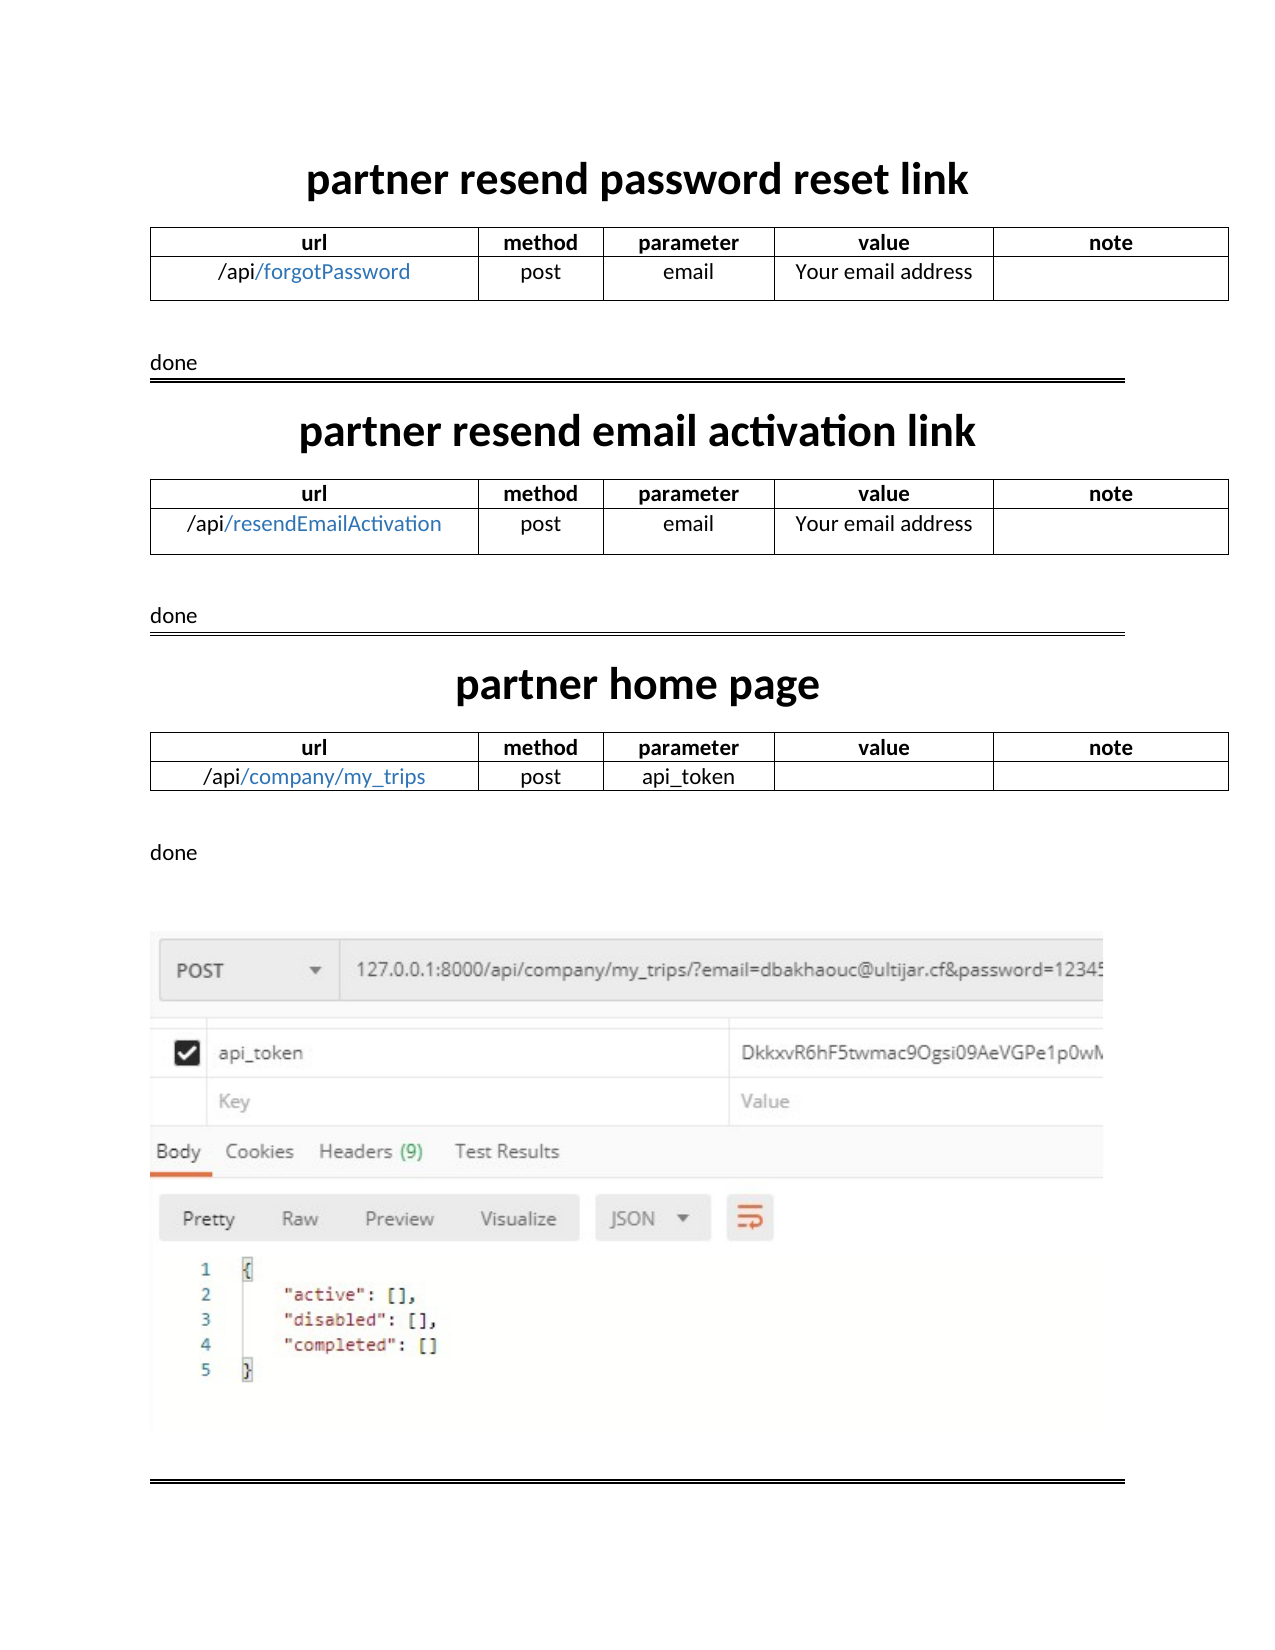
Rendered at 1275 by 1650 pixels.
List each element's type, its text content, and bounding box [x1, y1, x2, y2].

table_cell [775, 762, 993, 790]
table_cell Your email address [775, 509, 993, 553]
table_cell /api/company/my_trips [151, 762, 478, 790]
table_cell [994, 509, 1228, 553]
table_header note [994, 228, 1228, 256]
table_header method [479, 733, 603, 761]
table_cell /api/resendEmailActivation [151, 509, 478, 553]
table_cell email [604, 509, 774, 553]
text done [150, 838, 1125, 866]
table_header method [479, 228, 603, 256]
table_header parameter [604, 733, 774, 761]
table_header url [151, 733, 478, 761]
text partner resend email activation link [150, 402, 1125, 457]
text partner home page [150, 655, 1125, 711]
table_cell post [479, 257, 603, 300]
text partner resend password reset link [150, 150, 1125, 206]
table_header url [151, 480, 478, 508]
text done [150, 601, 1125, 632]
table_cell post [479, 509, 603, 553]
table_cell Your email address [775, 257, 993, 300]
table_header value [775, 733, 993, 761]
table_header value [775, 228, 993, 256]
table_header note [994, 733, 1228, 761]
table_header parameter [604, 480, 774, 508]
table_header parameter [604, 228, 774, 256]
table_cell /api/forgotPassword [151, 257, 478, 300]
table_cell api_token [604, 762, 774, 790]
text done [150, 348, 1125, 378]
table_cell post [479, 762, 603, 790]
table_header url [151, 228, 478, 256]
table_header method [479, 480, 603, 508]
picture [150, 931, 1104, 1431]
table_header value [775, 480, 993, 508]
table_cell [994, 257, 1228, 300]
table_cell email [604, 257, 774, 300]
table_header note [994, 480, 1228, 508]
table_cell [994, 762, 1228, 790]
